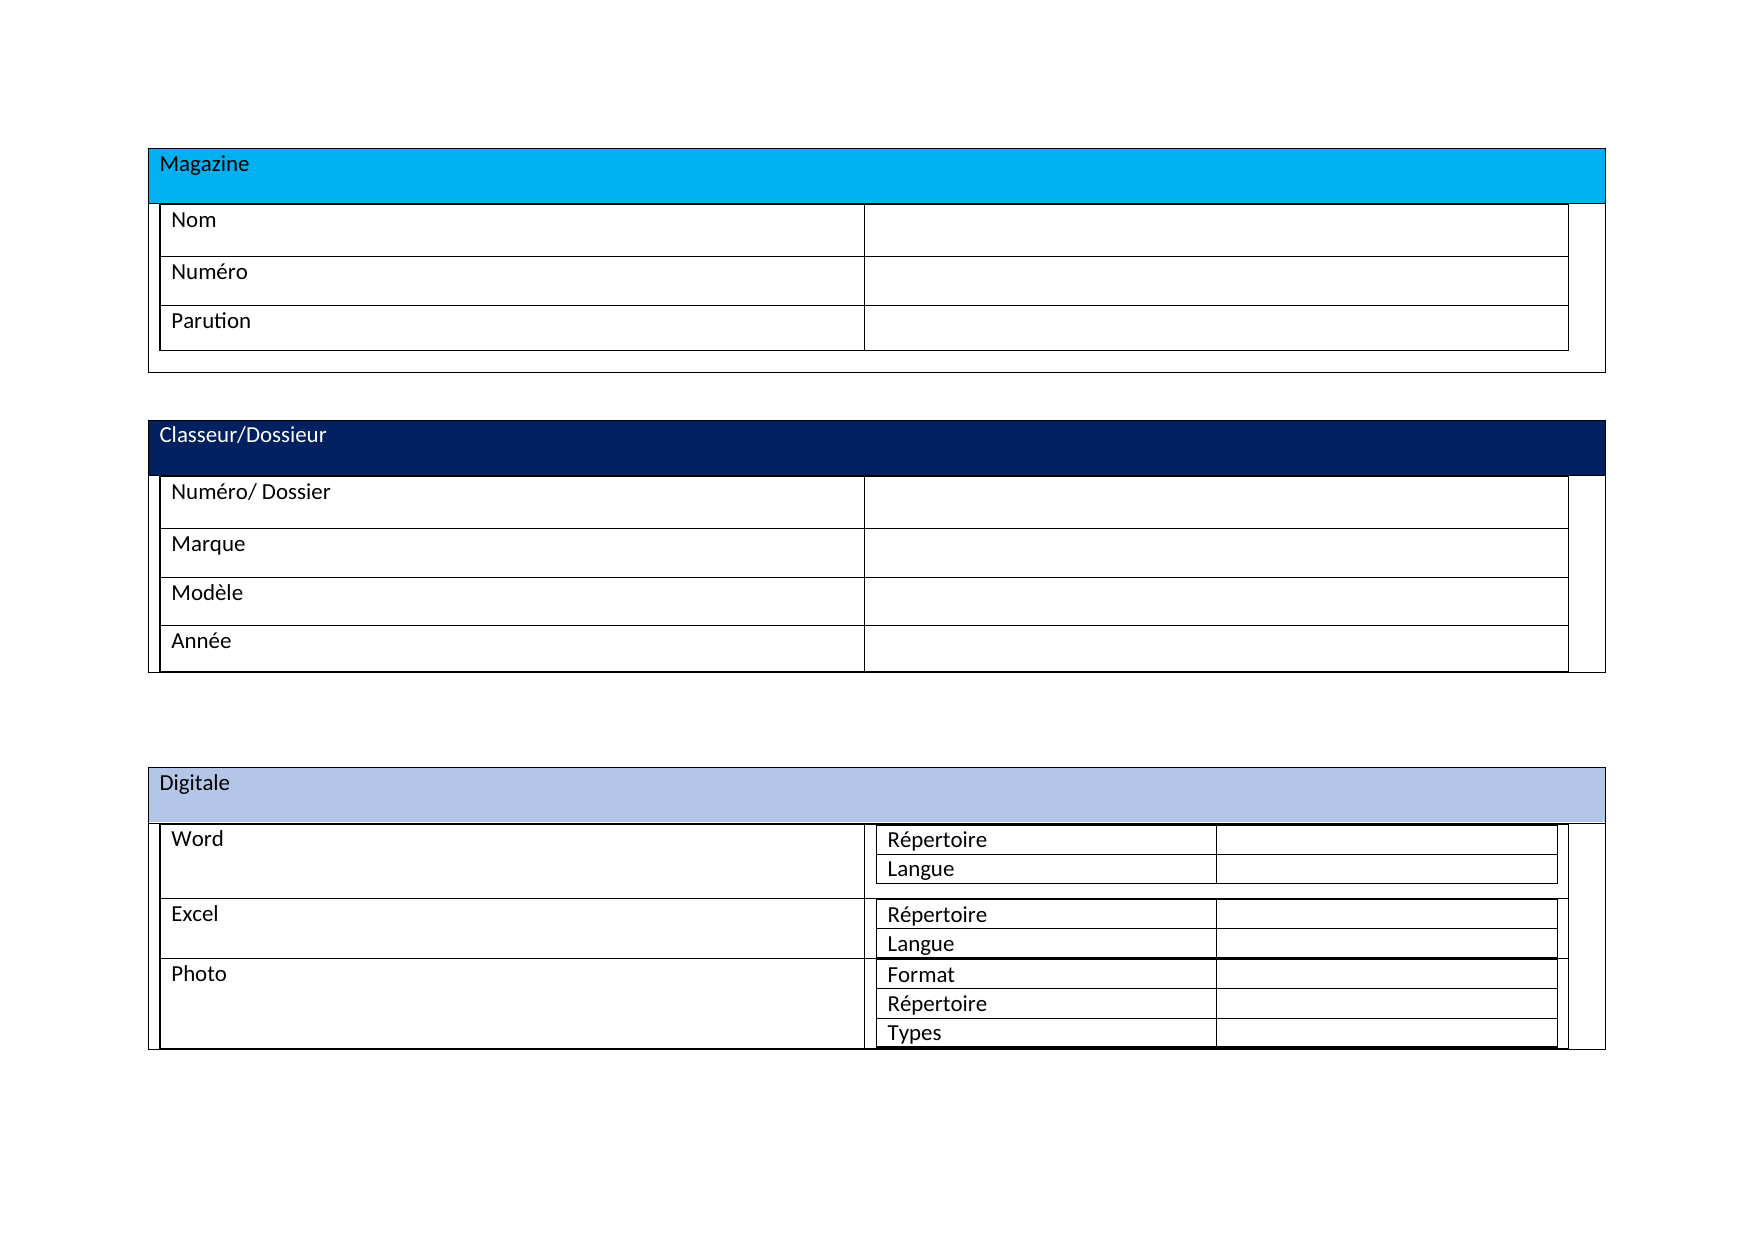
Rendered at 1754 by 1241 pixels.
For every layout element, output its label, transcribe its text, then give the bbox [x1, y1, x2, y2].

table_cell [877, 900, 1216, 928]
table_cell [1217, 960, 1557, 988]
table_header Classeur/Dossieur [149, 421, 1605, 475]
table_cell [1217, 900, 1557, 928]
table_cell [865, 959, 876, 1048]
table_cell [161, 825, 864, 898]
table_cell [865, 529, 1568, 577]
table_cell [865, 899, 876, 958]
table_cell [1569, 476, 1605, 672]
table_cell [149, 204, 1605, 372]
table_cell [1569, 824, 1605, 1049]
table_cell [865, 578, 1568, 625]
table_cell [149, 476, 159, 672]
table_cell [1558, 959, 1568, 1048]
table_cell [161, 477, 864, 528]
table_cell [161, 529, 864, 577]
table_cell [1558, 899, 1568, 958]
table_cell [161, 899, 864, 958]
table_cell [865, 477, 1568, 528]
table_cell [1217, 1019, 1557, 1046]
table_cell [877, 960, 1216, 988]
table_cell [161, 578, 864, 625]
table_cell [877, 1019, 1216, 1046]
table_cell [865, 825, 1568, 898]
table_header Magazine [149, 149, 1605, 203]
table_cell [149, 824, 159, 1049]
table_cell [865, 626, 1568, 671]
table_cell [161, 959, 864, 1048]
table_header Digitale [149, 768, 1605, 822]
table_cell [161, 626, 864, 671]
table_cell [1217, 989, 1557, 1018]
table_cell [877, 929, 1216, 957]
table_cell [1217, 929, 1557, 957]
table_cell [877, 989, 1216, 1018]
